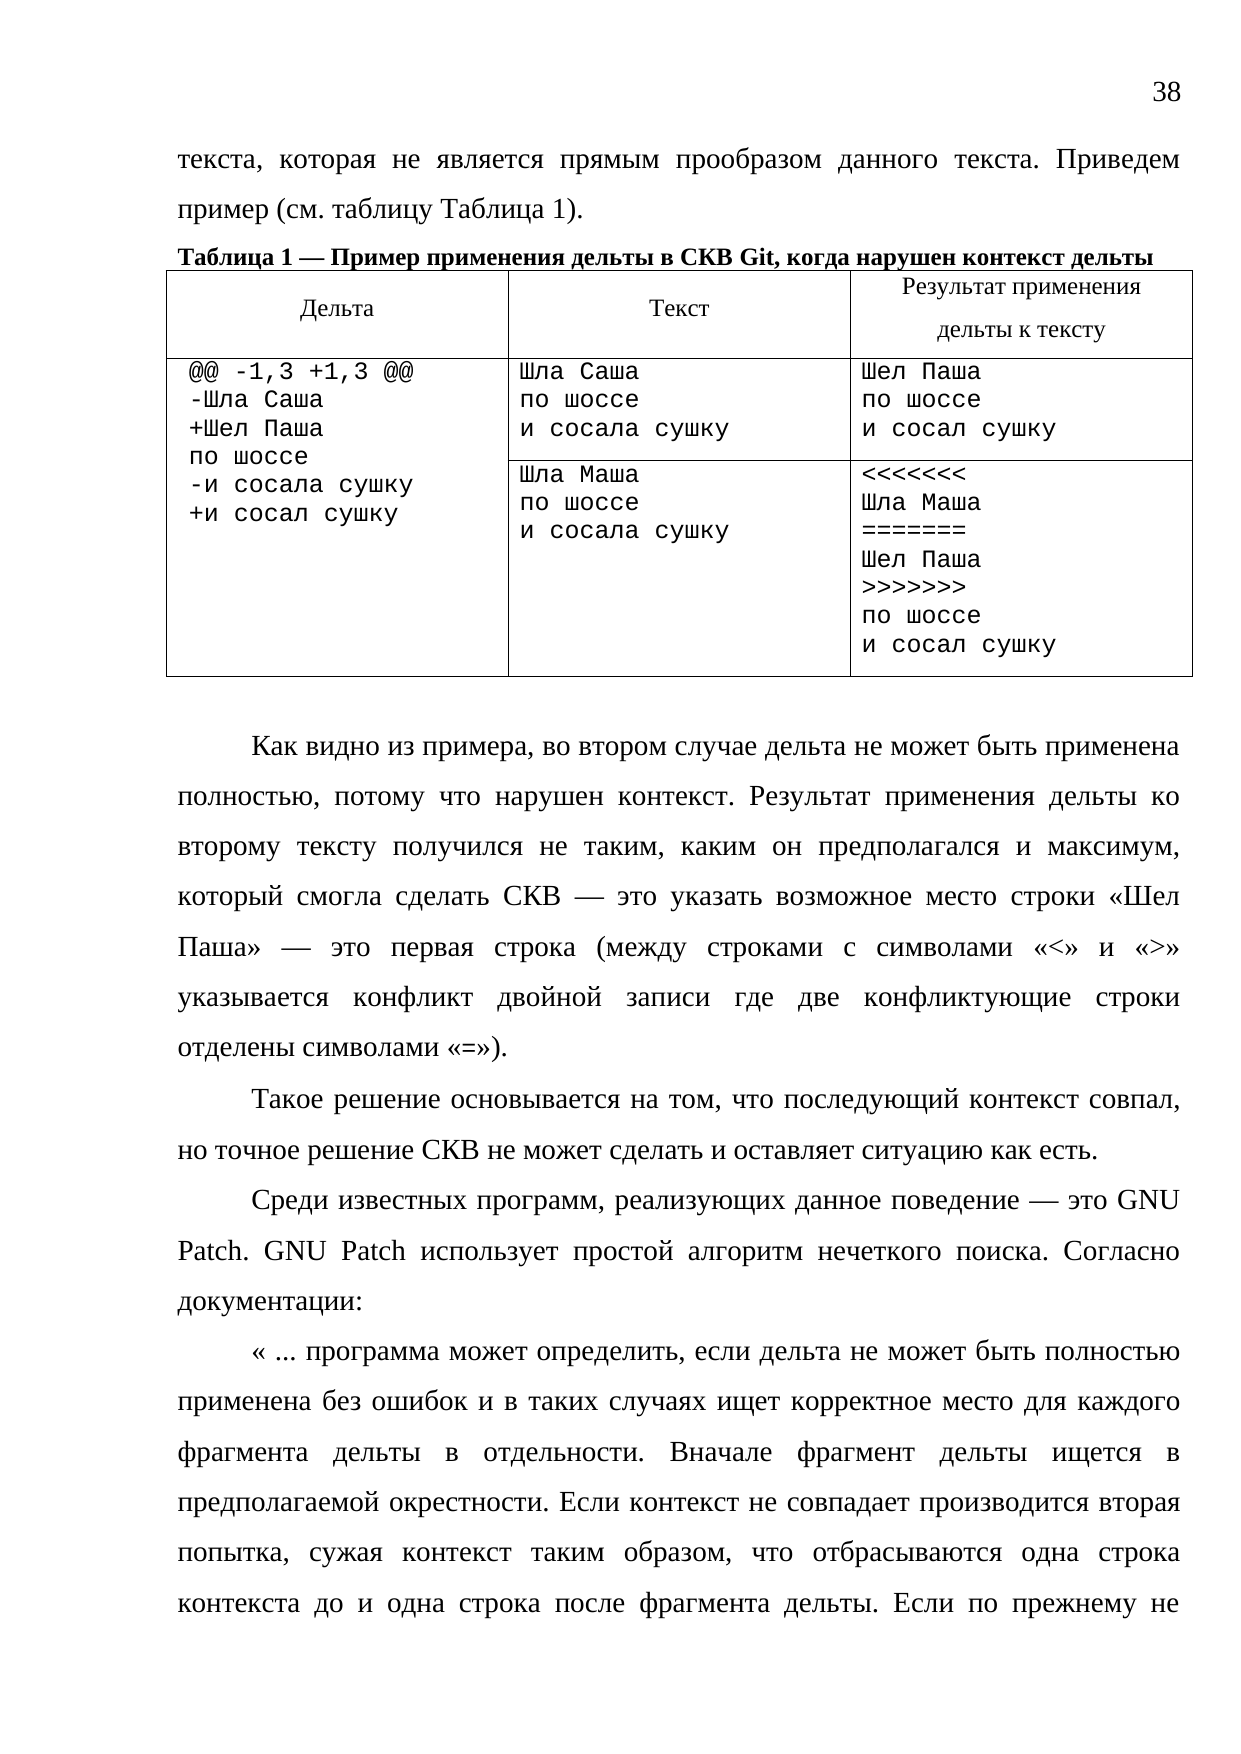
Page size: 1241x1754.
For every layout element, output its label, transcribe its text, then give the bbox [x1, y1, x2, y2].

table_header Результат применения дельты к тексту [851, 271, 1192, 357]
table_cell <<<<<<< Шла Маша ======= Шел Паша >>>>>>> по шоссе и сосал сушку [851, 461, 1192, 676]
table_cell Шла Маша по шоссе и сосала сушку [509, 461, 850, 676]
table_cell [167, 359, 508, 676]
text Среди известных программ, реализующих данное поведение — это GNU Patch. GNU Patch использует простой алгоритм нечеткого поиска. Согласно документации: [177, 1182, 1181, 1316]
text Такое решение основывается на том, что последующий контекст совпал, но точное решение СКВ не может сделать и оставляет ситуацию как есть. [177, 1082, 1181, 1166]
table_header Дельта [167, 271, 508, 357]
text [177, 141, 1181, 225]
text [177, 1333, 1181, 1618]
table_cell Шла Саша по шоссе и сосала сушку [509, 359, 850, 460]
table_header Текст [509, 271, 850, 357]
text Таблица 1 — Пример применения дельты в СКВ Git, когда нарушен контекст дельты [177, 242, 1181, 270]
text Как видно из примера, во втором случае дельта не может быть применена полностью, потому что нарушен контекст. Результат применения дельты ко второму тексту получился не таким, каким он предполагался и максимум, который смогла сделать СКВ — это указать возможное место строки «Шел Паша» — это первая строка (между строками с символами «<» и «>» указывается конфликт двойной записи где две конфликтующие строки отделены символами «=»). [177, 728, 1181, 1064]
table_cell Шел Паша по шоссе и сосал сушку [851, 359, 1192, 460]
